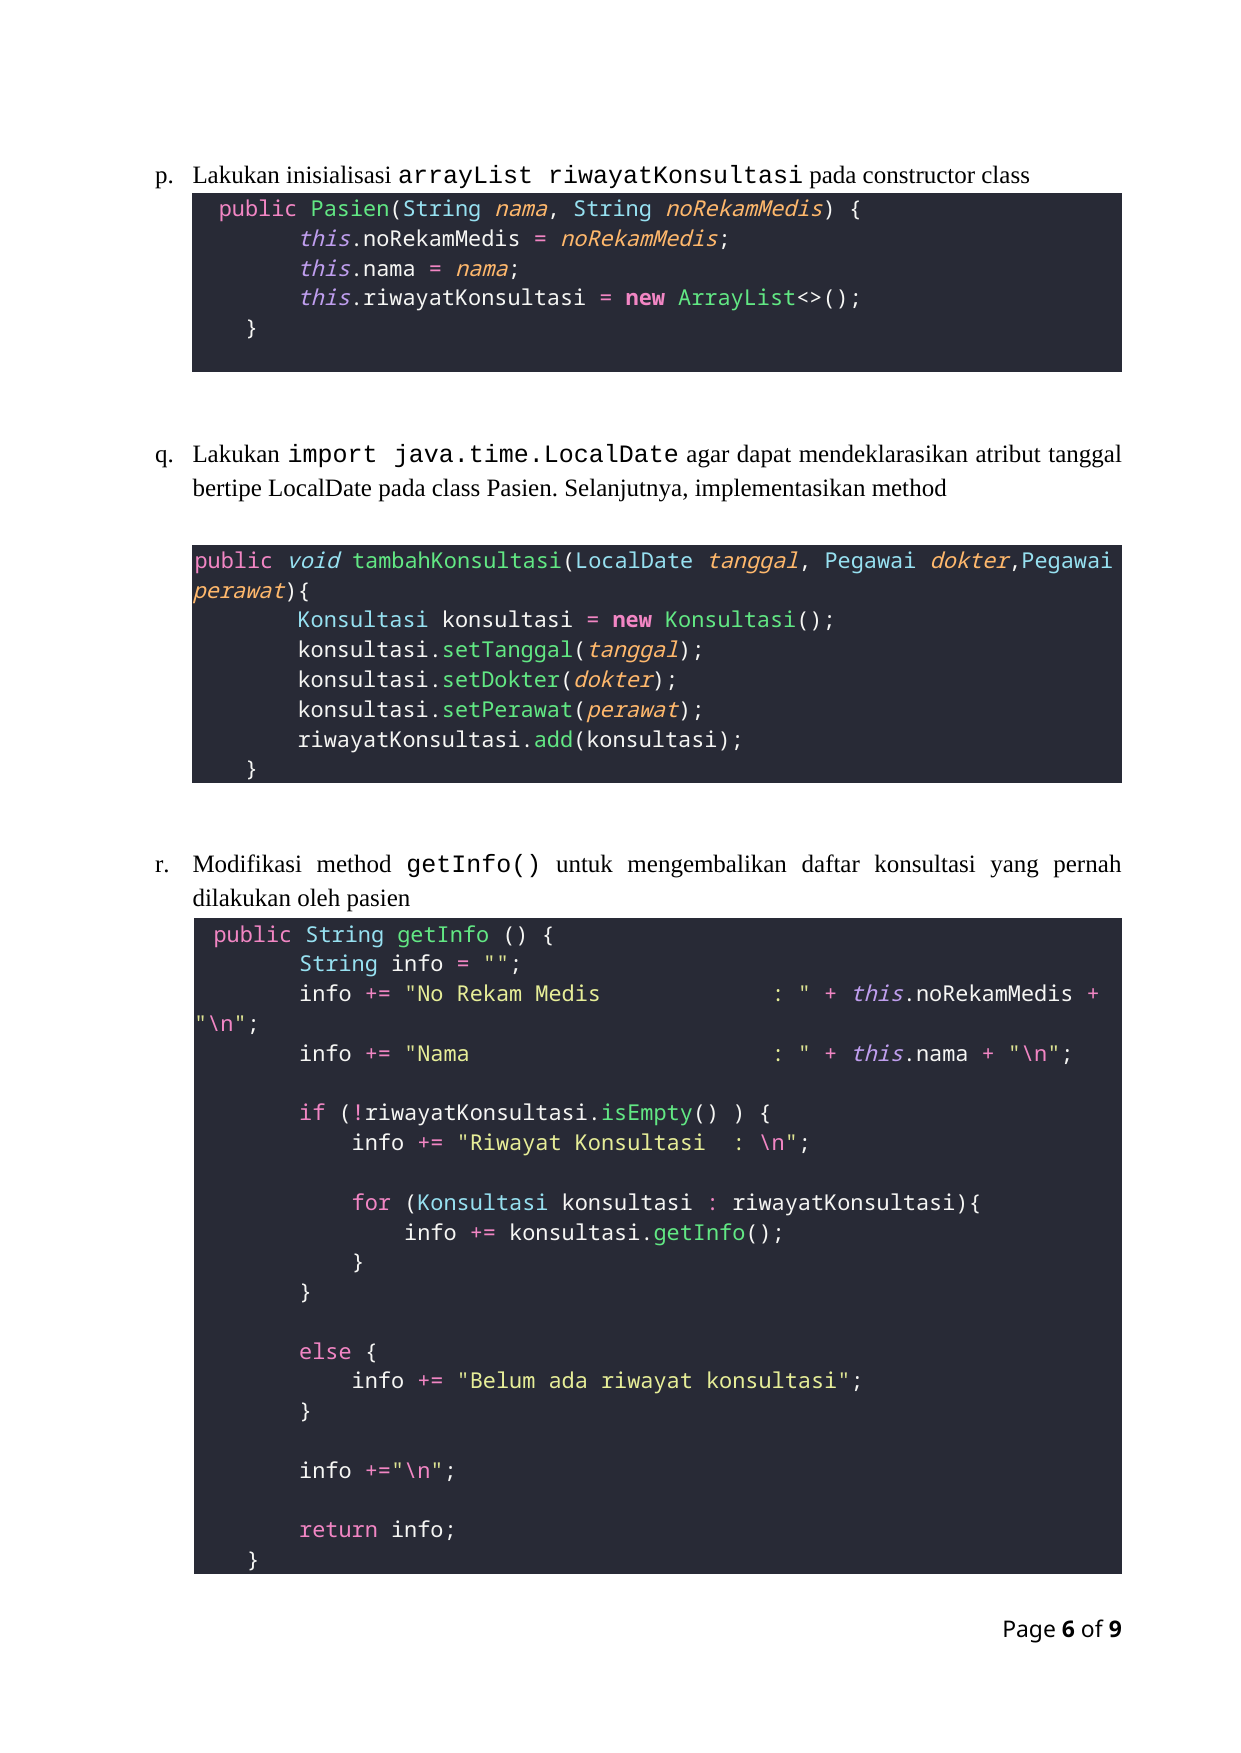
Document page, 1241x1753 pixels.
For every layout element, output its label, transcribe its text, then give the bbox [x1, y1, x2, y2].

list konsultasi.setDokter(dokter); [192, 664, 1122, 694]
text String info = ""; [194, 948, 1122, 978]
text } [194, 1276, 1122, 1306]
text info += "Riwayat Konsultasi : \n"; [194, 1127, 1122, 1157]
list this.nama = nama; [192, 252, 1122, 282]
text public void tambahKonsultasi(LocalDate tanggal, Pegawai dokter,Pegawai perawat){ [192, 545, 1122, 604]
list public Pasien(String nama, String noRekamMedis) { [192, 193, 1122, 223]
list } [192, 753, 1122, 783]
list konsultasi.setTanggal(tanggal); [192, 634, 1122, 664]
text return info; [194, 1514, 1122, 1544]
text info += konsultasi.getInfo(); [194, 1216, 1122, 1246]
text info +="\n"; [194, 1455, 1122, 1484]
text public String getInfo () { [194, 918, 1122, 948]
list Lakukan import java.time.LocalDate agar dapat mendeklarasikan atribut tanggal bertipe LocalDate pada class Pasien. Selanjutnya, implementasikan method [155, 439, 1122, 502]
text for (Konsultasi konsultasi : riwayatKonsultasi){ [194, 1187, 1122, 1216]
list } [192, 312, 1122, 342]
list konsultasi.setPerawat(perawat); [192, 694, 1122, 723]
text else { [194, 1336, 1122, 1365]
text } [194, 1544, 1122, 1574]
text } [194, 1246, 1122, 1276]
list Modifikasi method getInfo() untuk mengembalikan daftar konsultasi yang pernah dilakukan oleh pasien [155, 849, 1122, 912]
text info += "No Rekam Medis : " + this.noRekamMedis + "\n"; [194, 978, 1122, 1038]
text info += "Nama : " + this.nama + "\n"; [194, 1038, 1122, 1067]
text } [194, 1395, 1122, 1425]
text if (!riwayatKonsultasi.isEmpty() ) { [194, 1097, 1122, 1127]
list Lakukan inisialisasi arrayList riwayatKonsultasi pada constructor class [155, 160, 1122, 191]
list riwayatKonsultasi.add(konsultasi); [192, 723, 1122, 753]
text info += "Belum ada riwayat konsultasi"; [194, 1365, 1122, 1395]
list this.noRekamMedis = noRekamMedis; [192, 223, 1122, 252]
list this.riwayatKonsultasi = new ArrayList<>(); [192, 282, 1122, 312]
list Konsultasi konsultasi = new Konsultasi(); [192, 604, 1122, 634]
